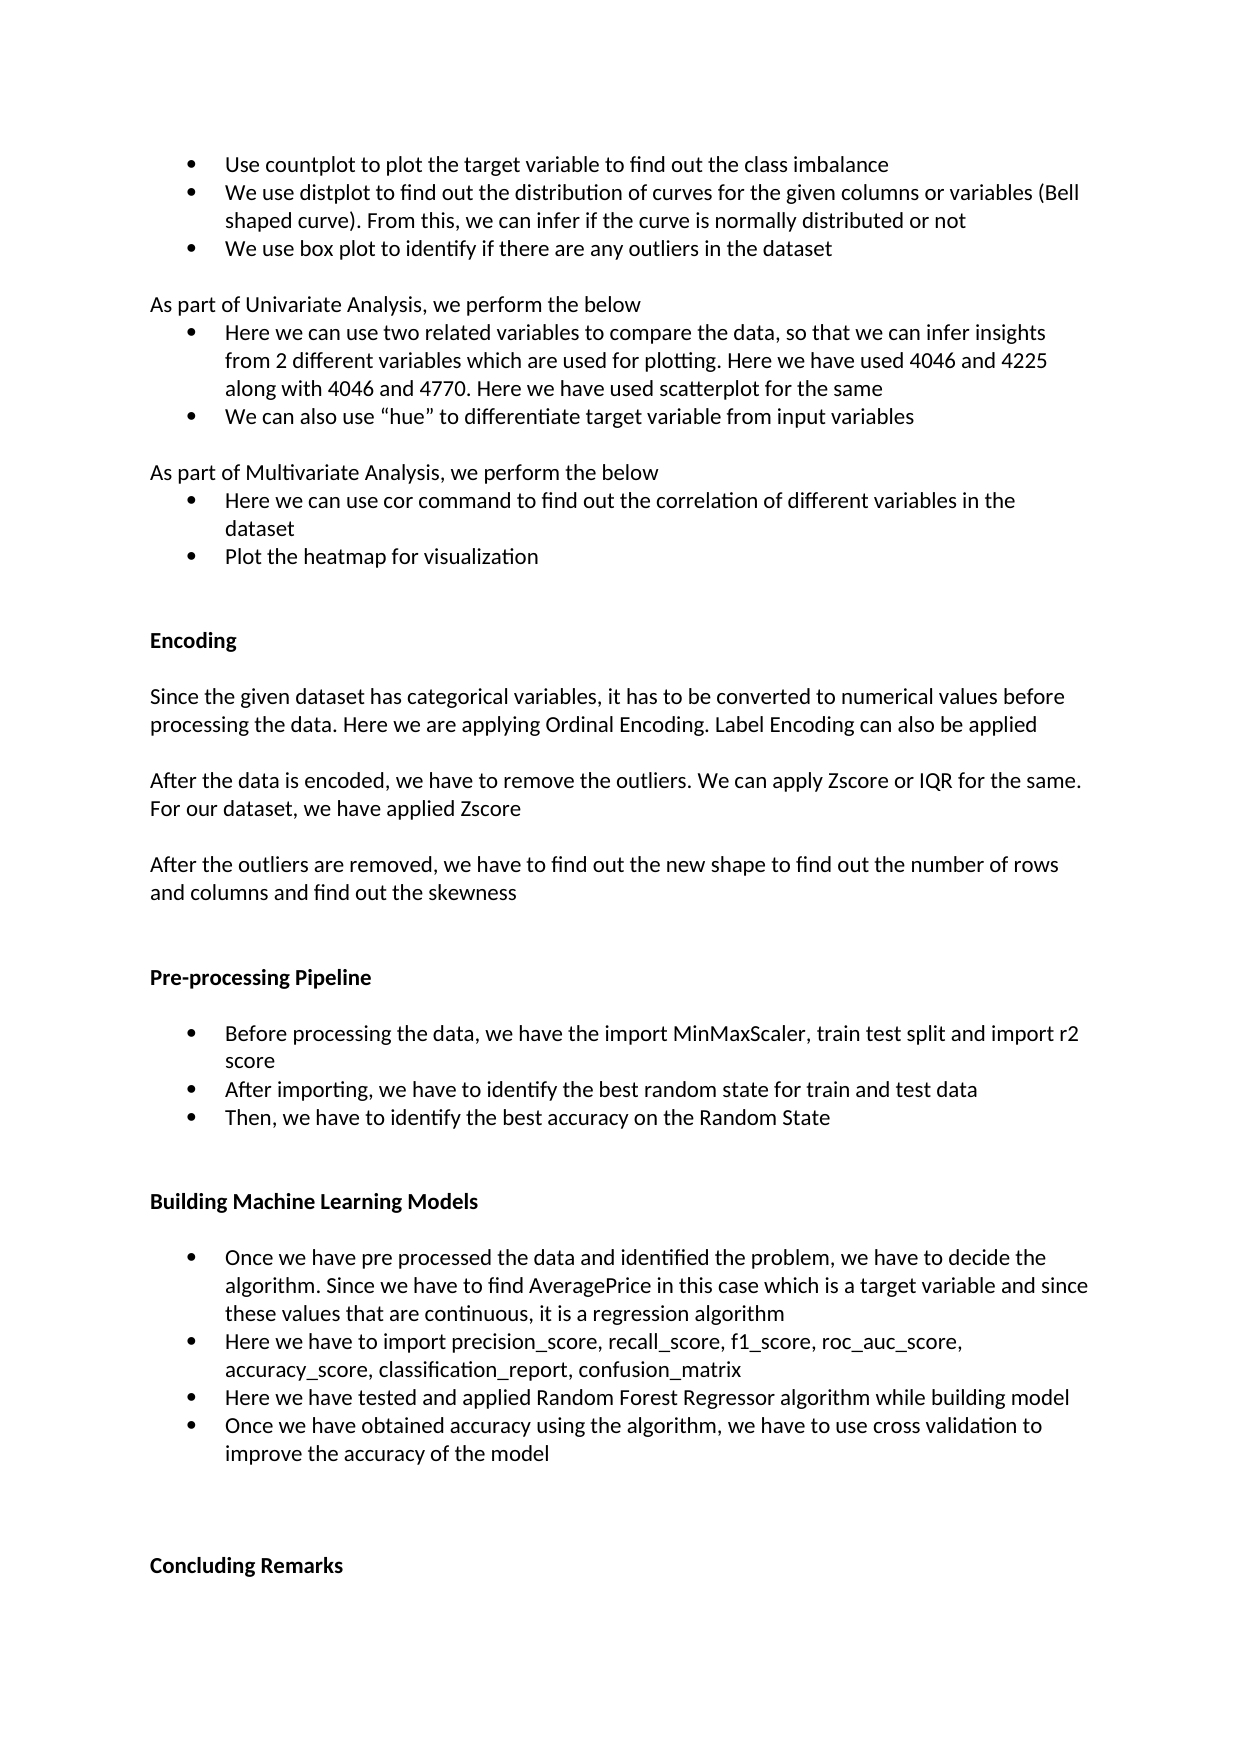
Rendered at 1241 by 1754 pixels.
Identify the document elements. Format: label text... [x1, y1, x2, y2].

text Building Machine Learning Models [150, 1187, 1090, 1215]
list Here we have to import precision_score, recall_score, f1_score, roc_auc_score, accuracy_score, classification_report, confusion_matrix [187, 1327, 1090, 1383]
text Since the given dataset has categorical variables, it has to be converted to numerical values before processing the data. Here we are applying Ordinal Encoding. Label Encoding can also be applied [150, 682, 1090, 738]
list Plot the heatmap for visualization [187, 542, 1090, 570]
list We can also use “hue” to differentiate target variable from input variables [187, 402, 1090, 430]
list After importing, we have to identify the best random state for train and test data [187, 1075, 1090, 1103]
text Concluding Remarks [150, 1551, 1090, 1579]
text After the data is encoded, we have to remove the outliers. We can apply Zscore or IQR for the same. For our dataset, we have applied Zscore [150, 766, 1090, 822]
text Pre-processing Pipeline [150, 963, 1090, 991]
text Encoding [150, 626, 1090, 654]
list We use box plot to identify if there are any outliers in the dataset [187, 234, 1090, 262]
list We use distplot to find out the distribution of curves for the given columns or variables (Bell shaped curve). From this, we can infer if the curve is normally distributed or not [187, 178, 1090, 234]
text As part of Multivariate Analysis, we perform the below [150, 458, 1090, 486]
list Once we have pre processed the data and identified the problem, we have to decide the algorithm. Since we have to find AveragePrice in this case which is a target variable and since these values that are continuous, it is a regression algorithm [187, 1243, 1090, 1327]
list Then, we have to identify the best accuracy on the Random State [187, 1103, 1090, 1131]
list Here we can use two related variables to compare the data, so that we can infer insights from 2 different variables which are used for plotting. Here we have used 4046 and 4225 along with 4046 and 4770. Here we have used scatterplot for the same [187, 318, 1090, 402]
list Here we can use cor command to find out the correlation of different variables in the dataset [187, 486, 1090, 542]
text As part of Univariate Analysis, we perform the below [150, 290, 1090, 318]
text After the outliers are removed, we have to find out the new shape to find out the number of rows and columns and find out the skewness [150, 851, 1090, 907]
list Use countplot to plot the target variable to find out the class imbalance [187, 150, 1090, 178]
list Once we have obtained accuracy using the algorithm, we have to use cross validation to improve the accuracy of the model [187, 1411, 1090, 1467]
list Here we have tested and applied Random Forest Regressor algorithm while building model [187, 1383, 1090, 1411]
list Before processing the data, we have the import MinMaxScaler, train test split and import r2 score [187, 1019, 1090, 1075]
